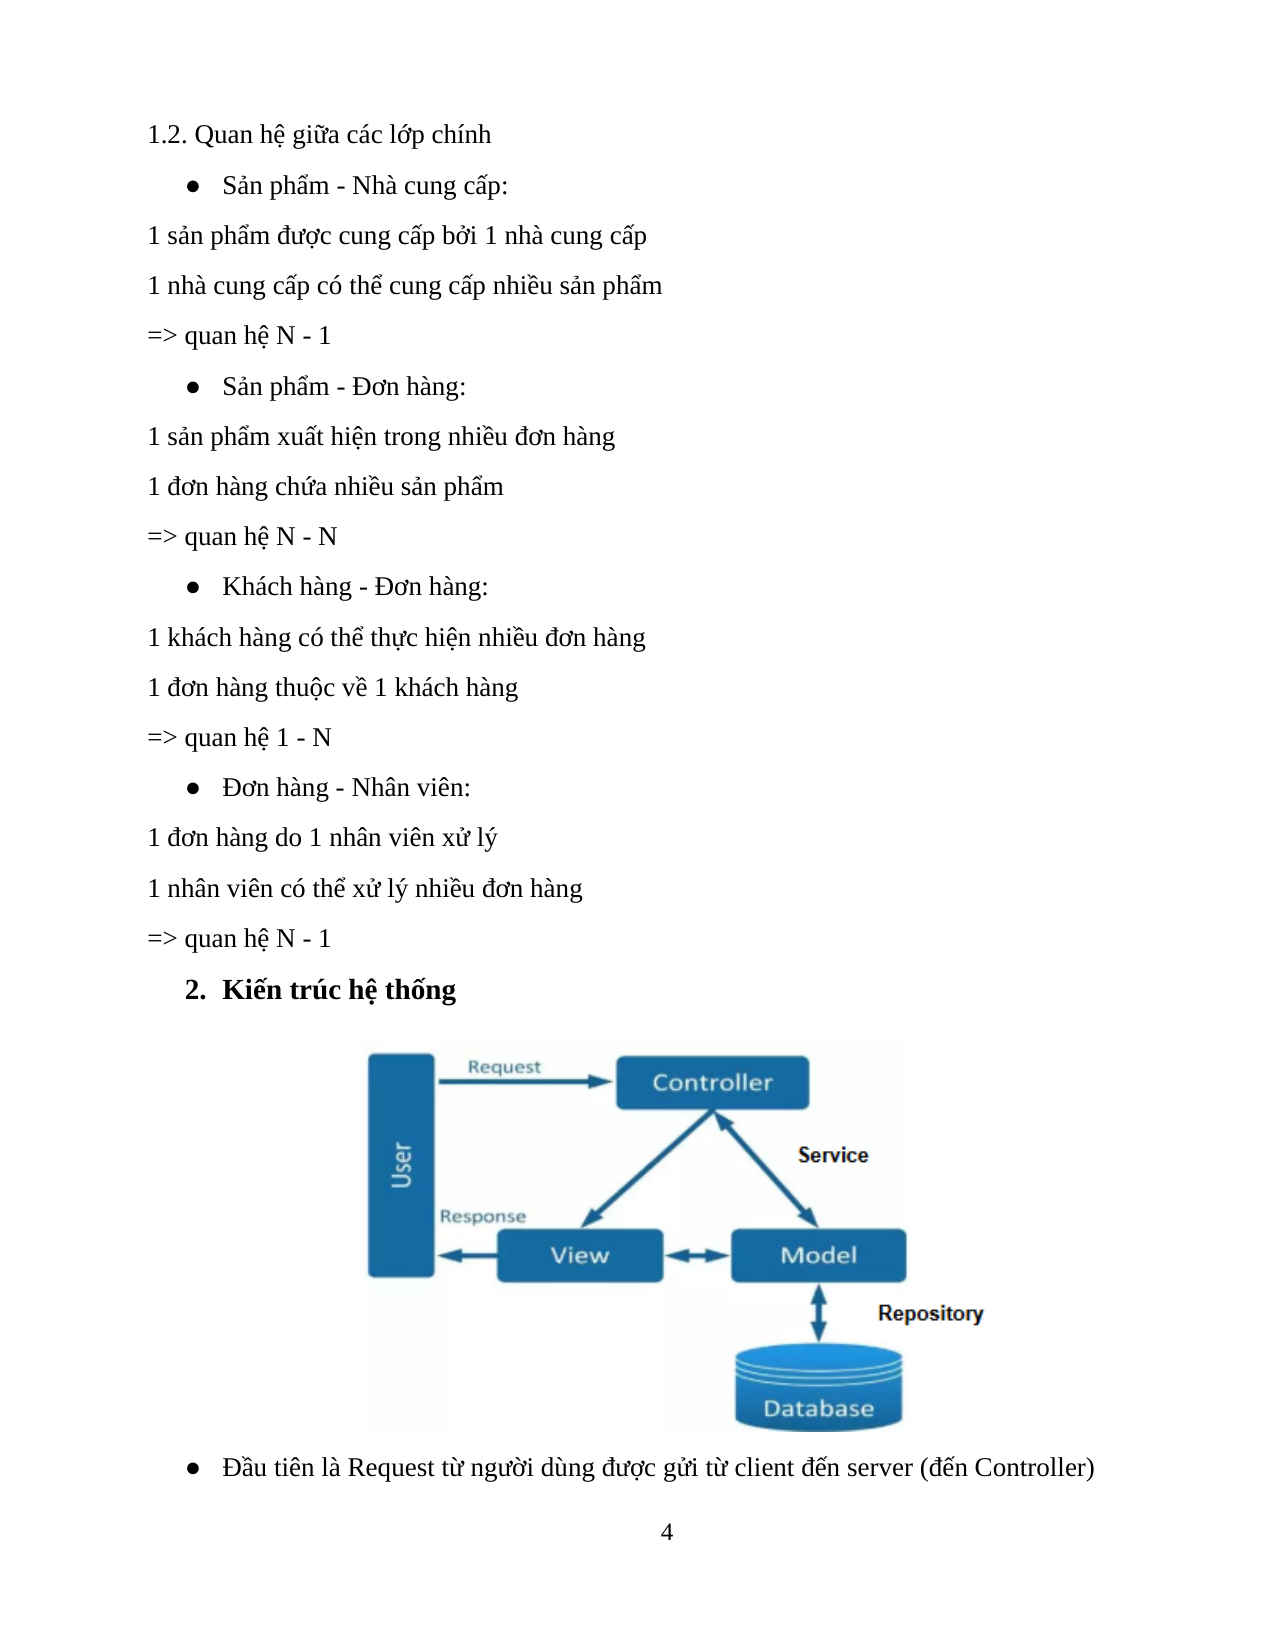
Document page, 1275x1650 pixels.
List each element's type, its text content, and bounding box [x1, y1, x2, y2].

text => quan hệ N - 1 [147, 319, 1186, 351]
picture [345, 1020, 988, 1432]
list Đơn hàng - Nhân viên: [184, 771, 1186, 802]
text => quan hệ N - N [147, 520, 1186, 551]
list Sản phẩm - Đơn hàng: [184, 369, 1186, 401]
text 1 đơn hàng thuộc về 1 khách hàng [147, 671, 1186, 702]
text 1 sản phẩm được cung cấp bởi 1 nhà cung cấp [147, 219, 1186, 250]
subtitle Kiến trúc hệ thống [184, 972, 1186, 1006]
text 1 khách hàng có thể thực hiện nhiều đơn hàng [147, 621, 1186, 652]
list Khách hàng - Đơn hàng: [184, 570, 1186, 602]
text 1 sản phẩm xuất hiện trong nhiều đơn hàng [147, 420, 1186, 451]
list Sản phẩm - Nhà cung cấp: [184, 169, 1186, 200]
list Đầu tiên là Request từ người dùng được gửi từ client đến server (đến Controller) [184, 1451, 1186, 1482]
text 1 nhân viên có thể xử lý nhiều đơn hàng [147, 872, 1186, 903]
text 1 nhà cung cấp có thể cung cấp nhiều sản phẩm [147, 269, 1186, 300]
text 1 đơn hàng do 1 nhân viên xử lý [147, 821, 1186, 853]
text => quan hệ 1 - N [147, 721, 1186, 752]
text 1.2. Quan hệ giữa các lớp chính [147, 118, 1186, 150]
text => quan hệ N - 1 [147, 922, 1186, 953]
text 1 đơn hàng chứa nhiều sản phẩm [147, 470, 1186, 501]
